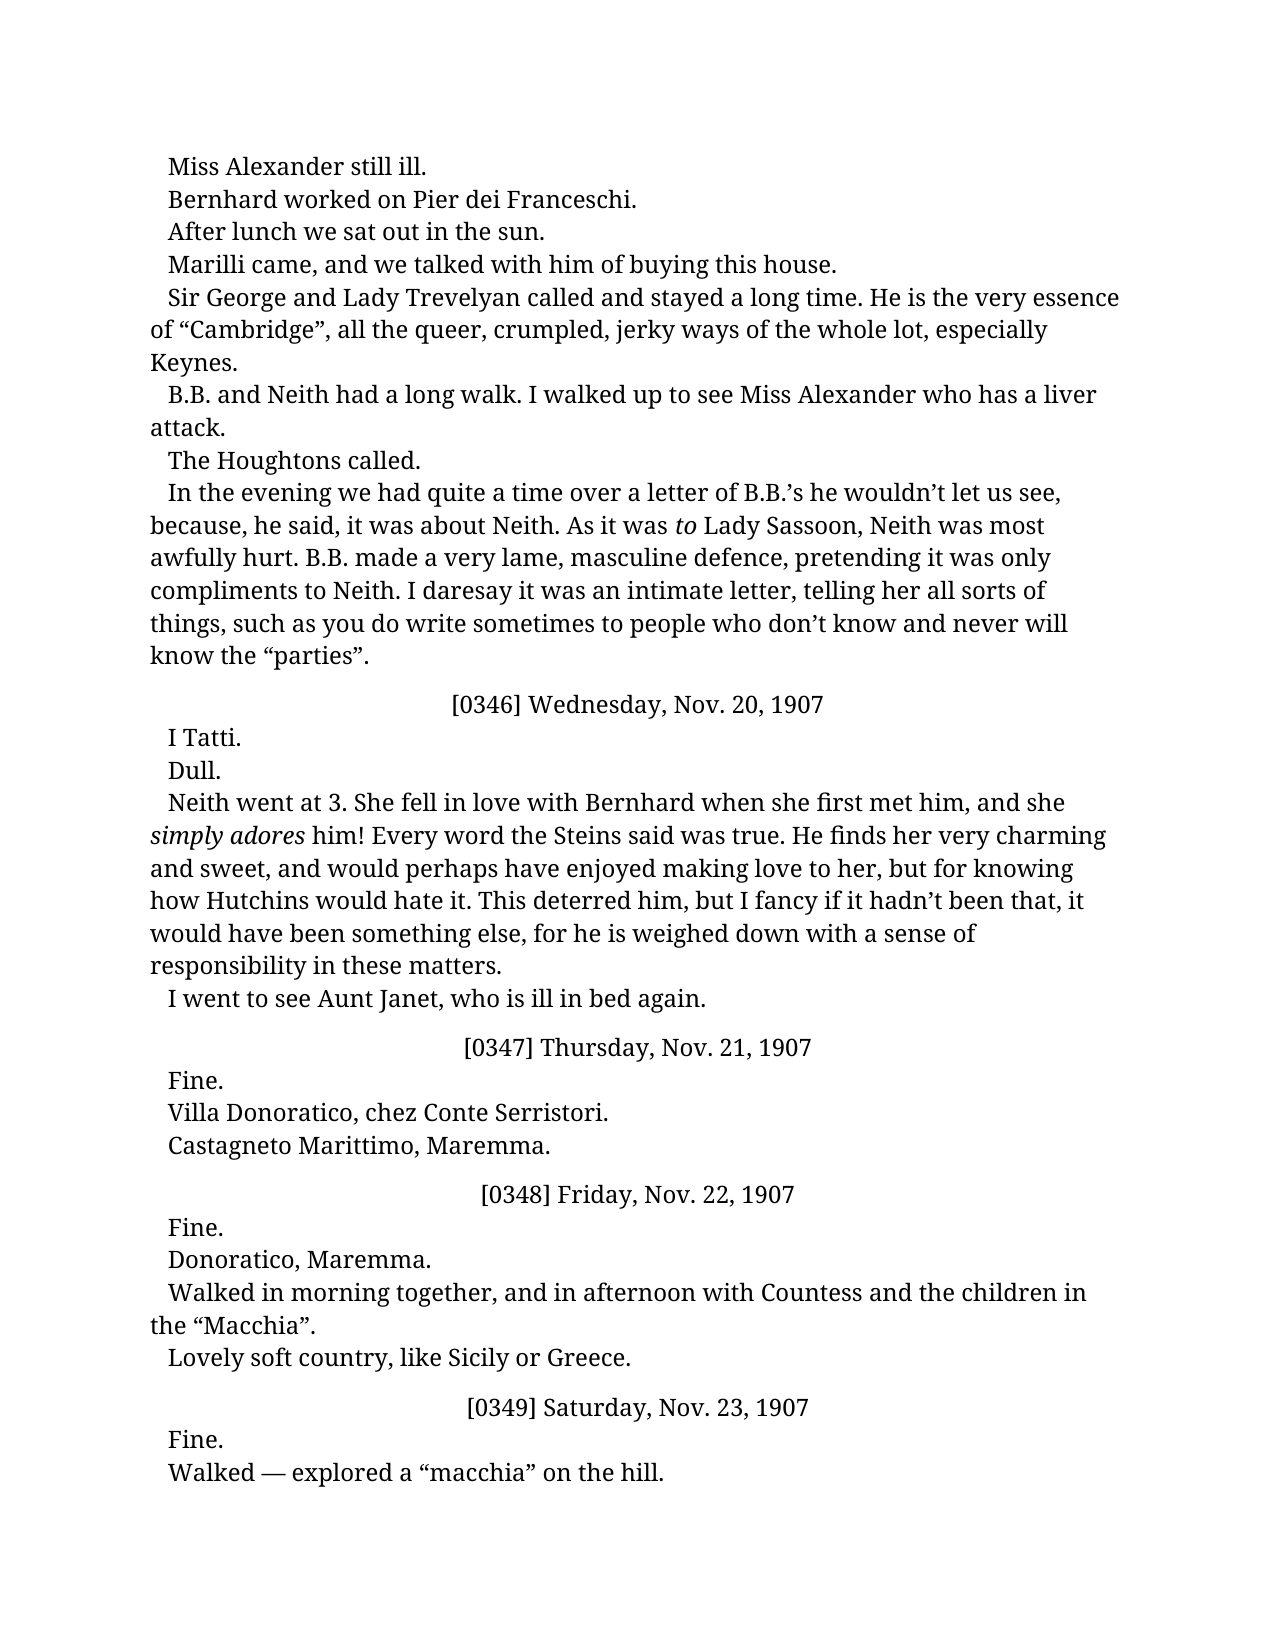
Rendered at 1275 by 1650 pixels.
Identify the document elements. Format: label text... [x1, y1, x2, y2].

text Neith went at 3. She fell in love with Bernhard when she first met him, and she simply adores him! Every word the Steins said was true. He finds her very charming and sweet, and would perhaps have enjoyed making love to her, but for knowing how Hutchins would hate it. This deterred him, but I fancy if it hadn’t been that, it would have been something else, for he is weighed down with a sense of responsibility in these matters. [150, 786, 1125, 982]
text Miss Alexander still ill. [150, 150, 1125, 183]
text Castagneto Marittimo, Maremma. [150, 1129, 1125, 1161]
text Donoratico, Maremma. [150, 1243, 1125, 1276]
text Villa Donoratico, chez Conte Serristori. [150, 1096, 1125, 1129]
text I went to see Aunt Janet, who is ill in bed again. [150, 982, 1125, 1014]
text The Houghtons called. [150, 443, 1125, 476]
text Lovely soft country, like Sicily or Greece. [150, 1341, 1125, 1374]
text Sir George and Lady Trevelyan called and stayed a long time. He is the very essence of “Cambridge”, all the queer, crumpled, jerky ways of the whole lot, especially Keynes. [150, 280, 1125, 378]
text B.B. and Neith had a long walk. I walked up to see Miss Alexander who has a liver attack. [150, 378, 1125, 443]
text [0346] Wednesday, Nov. 20, 1907 [150, 688, 1125, 721]
text Fine. [150, 1211, 1125, 1243]
text [0349] Saturday, Nov. 23, 1907 [150, 1390, 1125, 1423]
text Fine. [150, 1064, 1125, 1096]
text [0348] Friday, Nov. 22, 1907 [150, 1178, 1125, 1211]
text Dull. [150, 753, 1125, 786]
text Walked in morning together, and in afternoon with Countess and the children in the “Macchia”. [150, 1276, 1125, 1341]
text Fine. [150, 1423, 1125, 1456]
text Bernhard worked on Pier dei Franceschi. [150, 183, 1125, 215]
text Walked — explored a “macchia” on the hill. [150, 1456, 1125, 1488]
text [0347] Thursday, Nov. 21, 1907 [150, 1031, 1125, 1064]
text After lunch we sat out in the sun. [150, 215, 1125, 248]
text Marilli came, and we talked with him of buying this house. [150, 248, 1125, 280]
text In the evening we had quite a time over a letter of B.B.’s he wouldn’t let us see, because, he said, it was about Neith. As it was to Lady Sassoon, Neith was most awfully hurt. B.B. made a very lame, masculine defence, pretending it was only compliments to Neith. I daresay it was an intimate letter, telling her all sorts of things, such as you do write sometimes to people who don’t know and never will know the “parties”. [150, 476, 1125, 672]
text I Tatti. [150, 721, 1125, 753]
